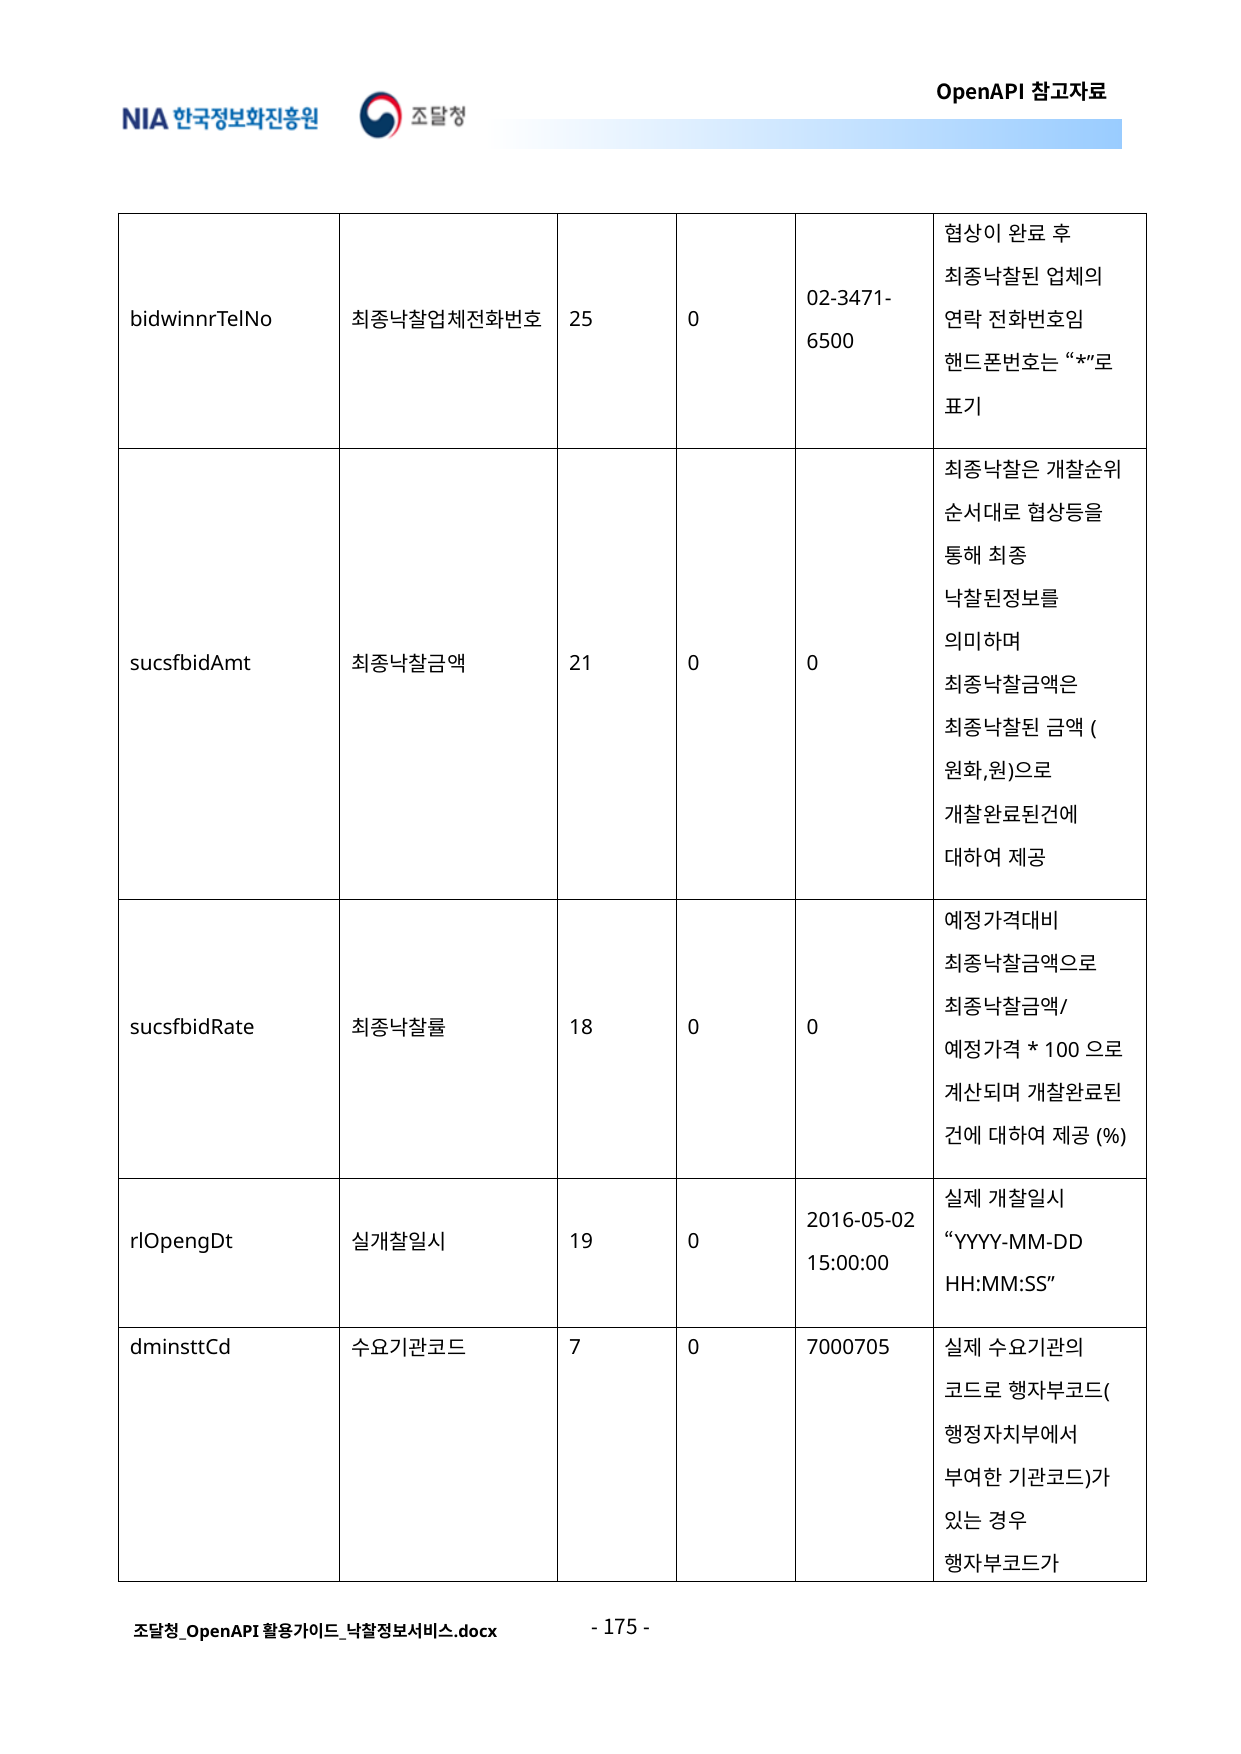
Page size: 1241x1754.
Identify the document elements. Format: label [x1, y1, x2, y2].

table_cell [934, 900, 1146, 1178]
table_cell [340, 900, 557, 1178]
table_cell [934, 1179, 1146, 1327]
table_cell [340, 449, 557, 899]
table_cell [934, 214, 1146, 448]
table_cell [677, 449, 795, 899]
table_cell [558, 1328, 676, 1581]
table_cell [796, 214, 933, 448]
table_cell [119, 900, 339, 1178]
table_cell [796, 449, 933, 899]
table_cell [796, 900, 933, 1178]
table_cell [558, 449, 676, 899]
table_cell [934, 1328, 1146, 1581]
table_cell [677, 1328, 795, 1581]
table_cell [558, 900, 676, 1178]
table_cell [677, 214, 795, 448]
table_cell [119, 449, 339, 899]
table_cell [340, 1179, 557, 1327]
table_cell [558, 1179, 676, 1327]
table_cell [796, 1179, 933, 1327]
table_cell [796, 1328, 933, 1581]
picture [118, 88, 472, 145]
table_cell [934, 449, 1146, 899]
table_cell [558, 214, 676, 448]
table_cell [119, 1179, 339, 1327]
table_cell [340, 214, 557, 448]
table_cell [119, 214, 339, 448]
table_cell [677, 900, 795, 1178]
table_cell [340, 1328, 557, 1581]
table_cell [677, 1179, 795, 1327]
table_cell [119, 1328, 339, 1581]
